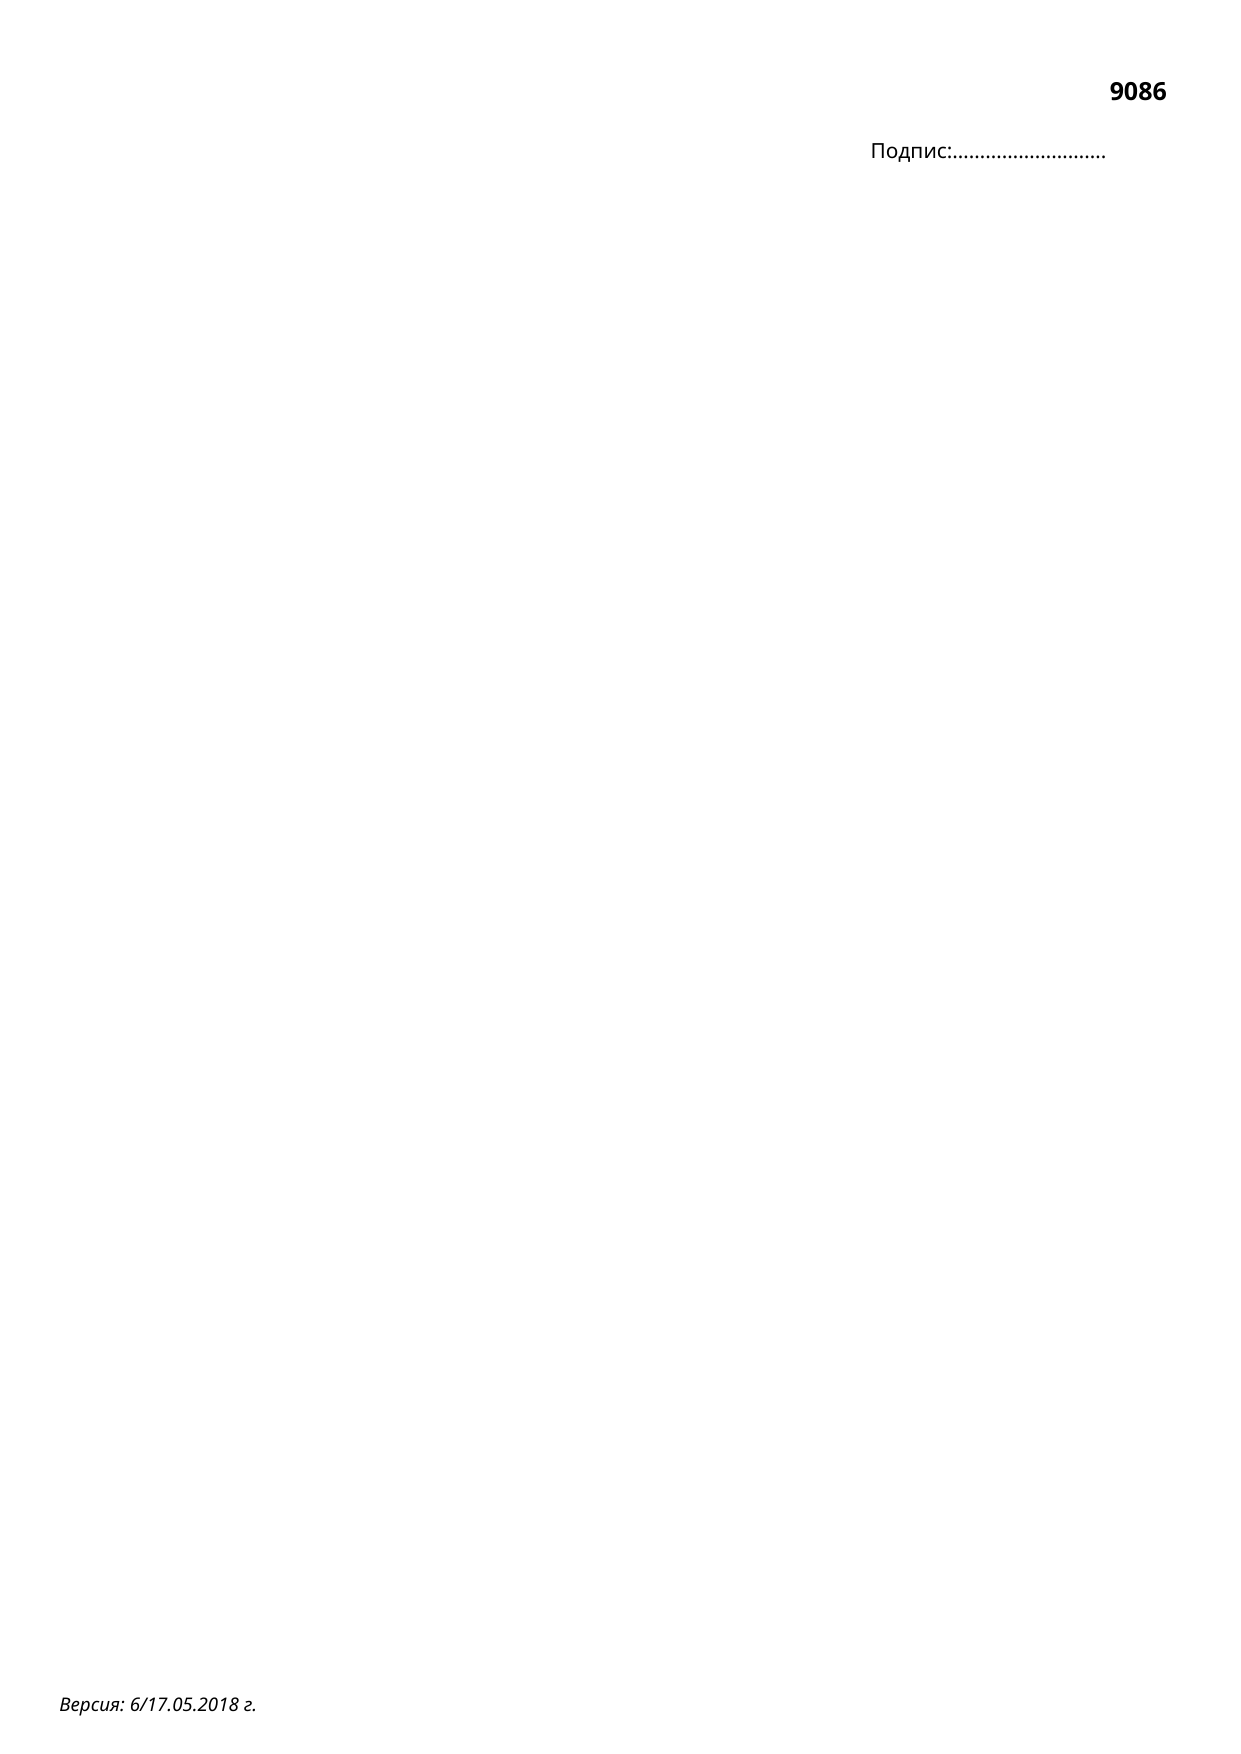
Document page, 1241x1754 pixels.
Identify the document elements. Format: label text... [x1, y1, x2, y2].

text Подпис:………………………. [797, 136, 1167, 165]
